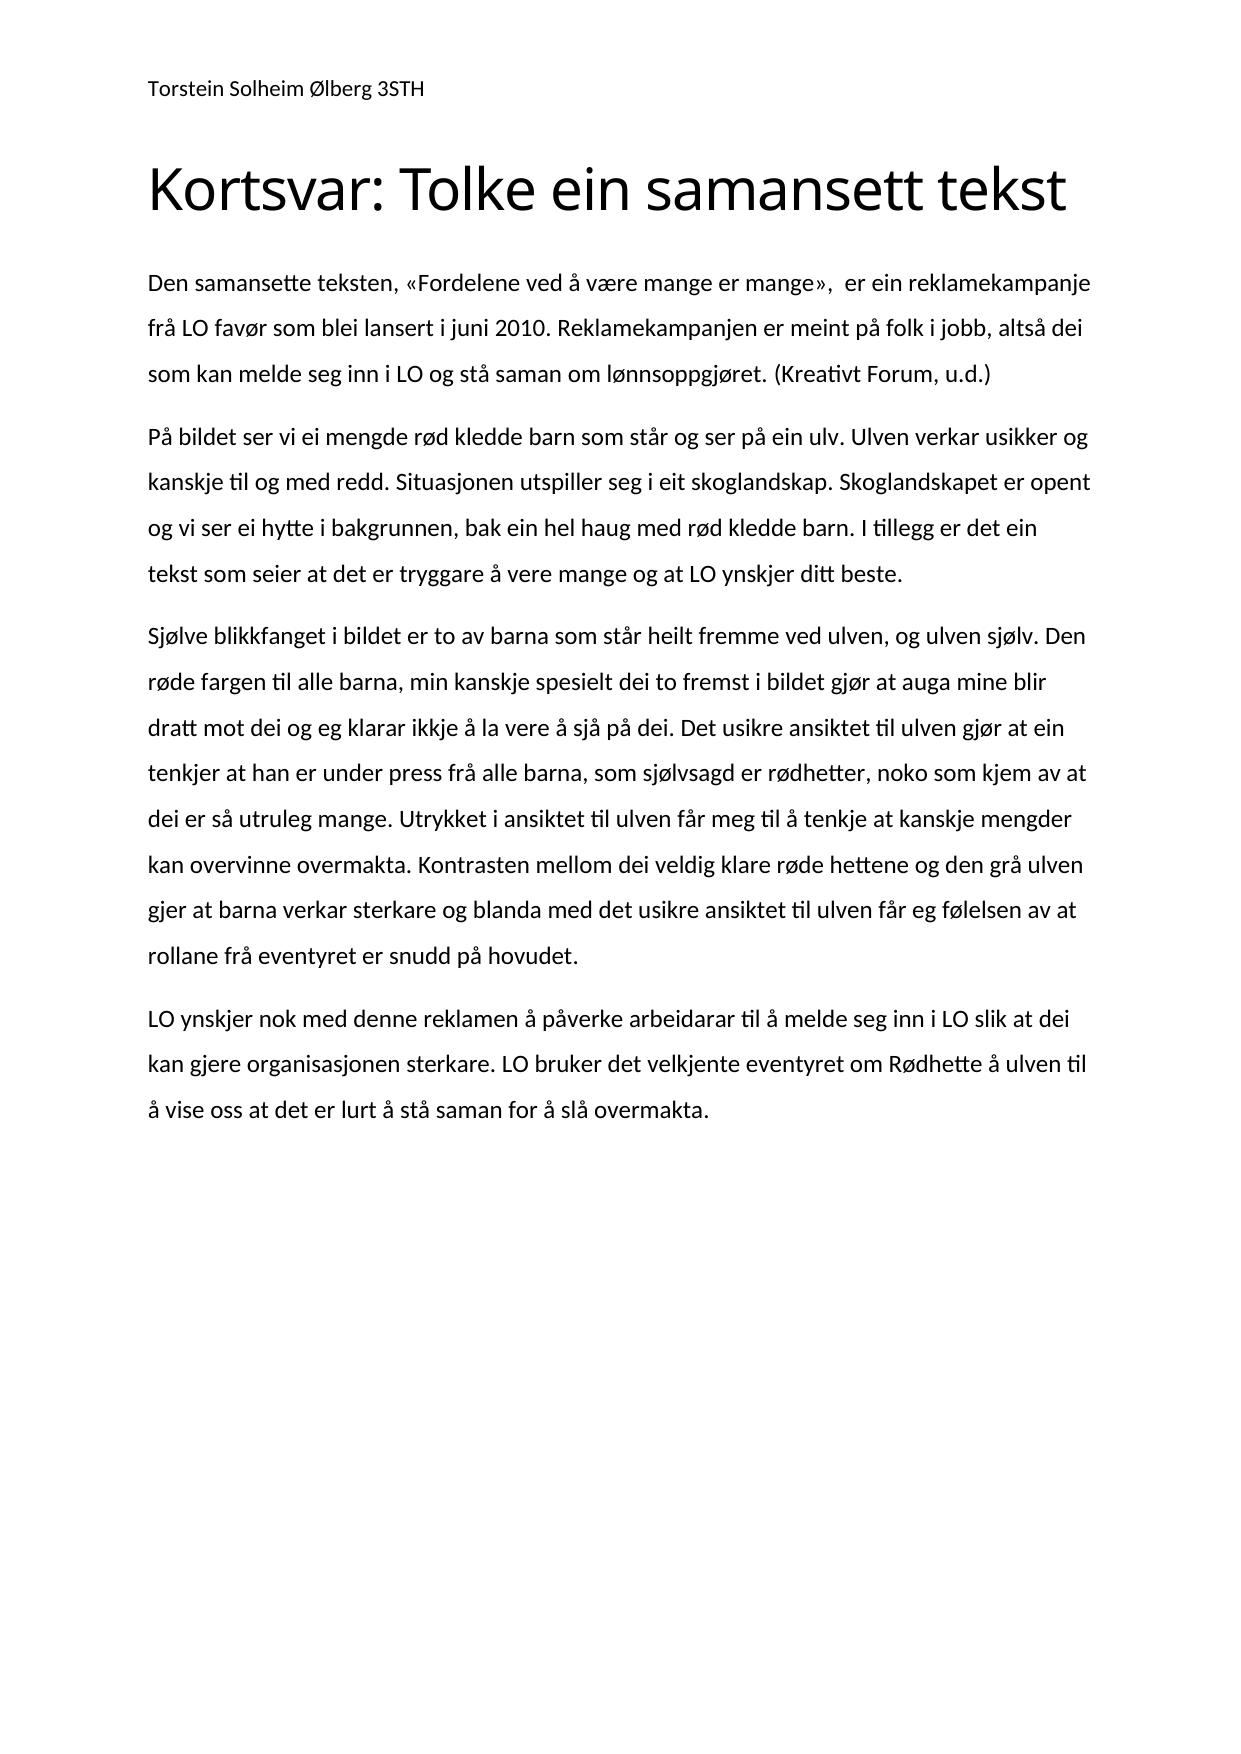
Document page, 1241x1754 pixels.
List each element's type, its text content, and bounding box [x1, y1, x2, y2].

text Sjølve blikkfanget i bildet er to av barna som står heilt fremme ved ulven, og ulven sjølv. Den røde fargen til alle barna, min kanskje spesielt dei to fremst i bildet gjør at auga mine blir dratt mot dei og eg klarar ikkje å la vere å sjå på dei. Det usikre ansiktet til ulven gjør at ein tenkjer at han er under press frå alle barna, som sjølvsagd er rødhetter, noko som kjem av at dei er så utruleg mange. Utrykket i ansiktet til ulven får meg til å tenkje at kanskje mengder kan overvinne overmakta. Kontrasten mellom dei veldig klare røde hettene og den grå ulven gjer at barna verkar sterkare og blanda med det usikre ansiktet til ulven får eg følelsen av at rollane frå eventyret er snudd på hovudet. [148, 620, 1093, 971]
text LO ynskjer nok med denne reklamen å påverke arbeidarar til å melde seg inn i LO slik at dei kan gjere organisasjonen sterkare. LO bruker det velkjente eventyret om Rødhette å ulven til å vise oss at det er lurt å stå saman for å slå overmakta. [148, 1003, 1093, 1125]
text Den samansette teksten, «Fordelene ved å være mange er mange», er ein reklamekampanje frå LO favør som blei lansert i juni 2010. Reklamekampanjen er meint på folk i jobb, altså dei som kan melde seg inn i LO og stå saman om lønnsoppgjøret. [148, 267, 1093, 389]
title Kortsvar: Tolke ein samansett tekst [148, 148, 1093, 227]
text På bildet ser vi ei mengde rød kledde barn som står og ser på ein ulv. Ulven verkar usikker og kanskje til og med redd. Situasjonen utspiller seg i eit skoglandskap. Skoglandskapet er opent og vi ser ei hytte i bakgrunnen, bak ein hel haug med rød kledde barn. I tillegg er det ein tekst som seier at det er tryggare å vere mange og at LO ynskjer ditt beste. [148, 421, 1093, 588]
